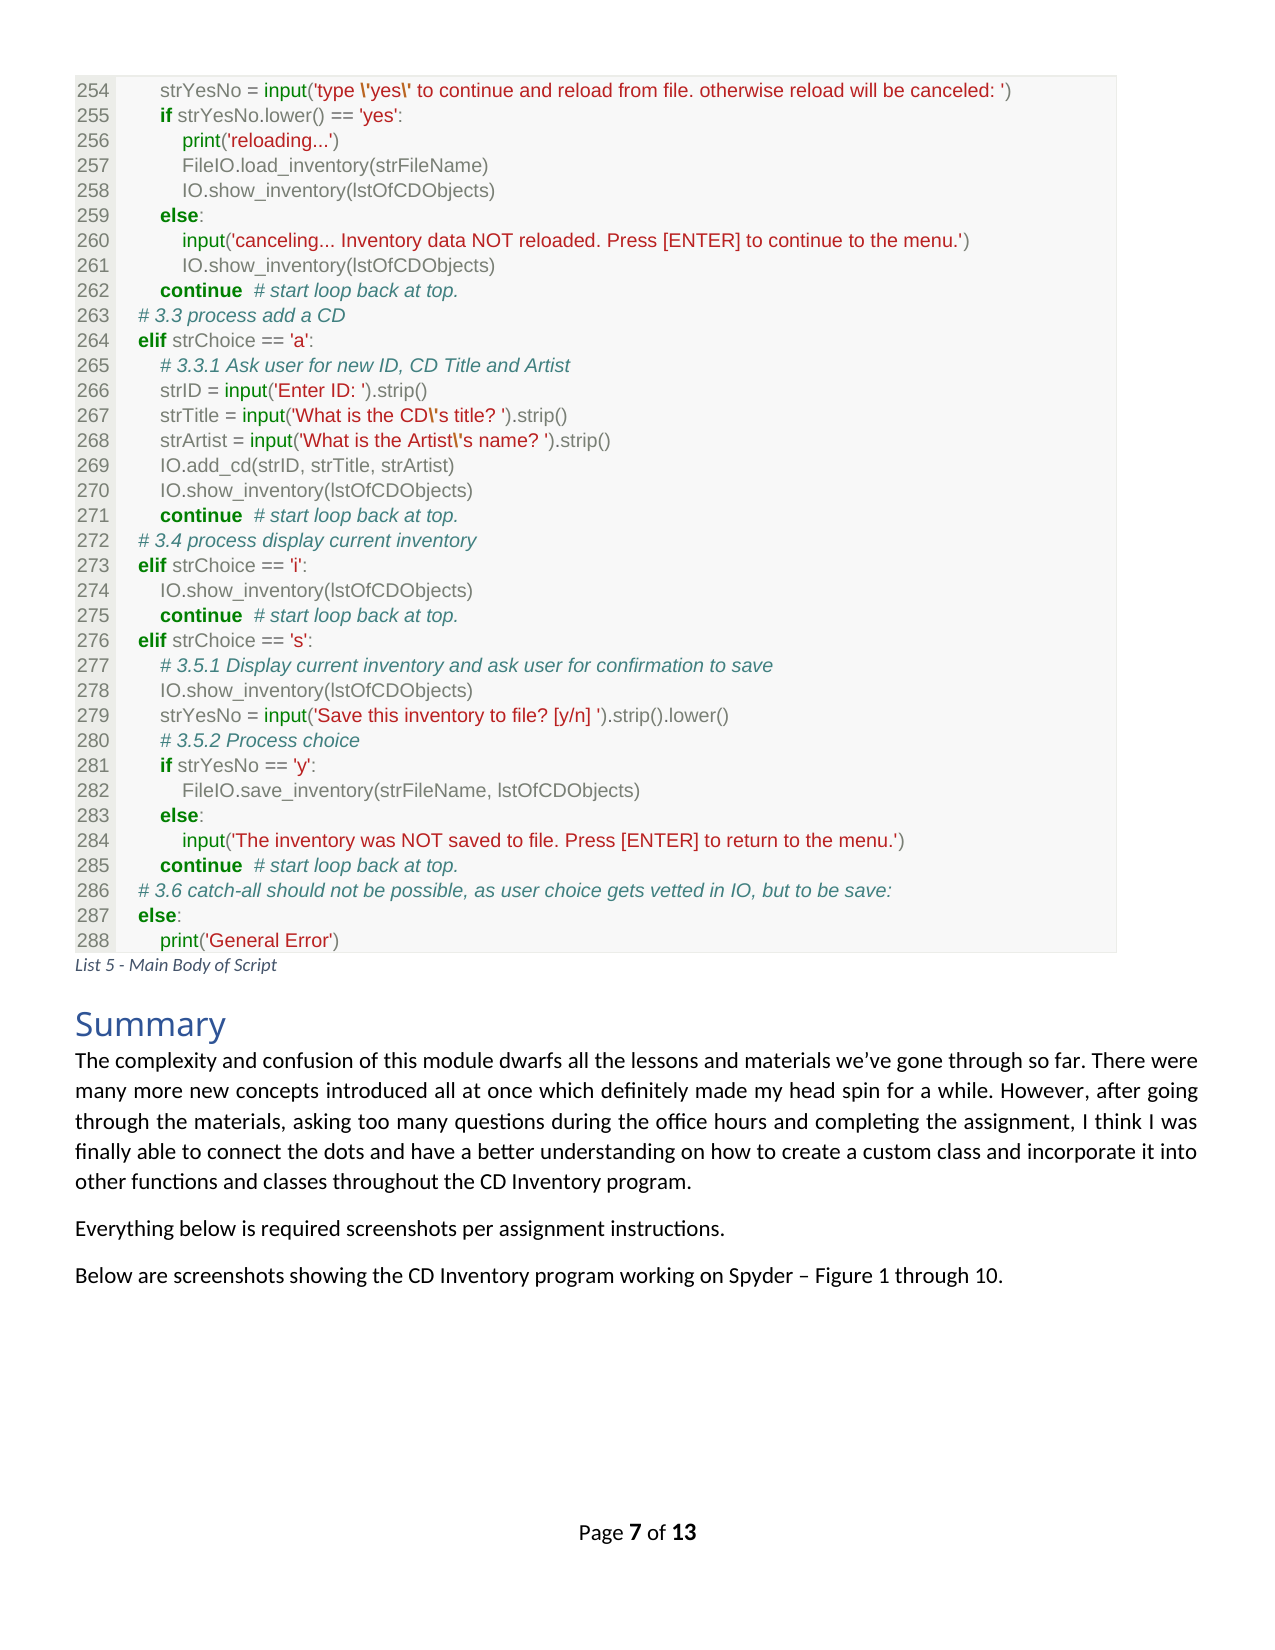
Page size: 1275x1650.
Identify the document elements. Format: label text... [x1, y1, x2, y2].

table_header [75, 75, 114, 953]
text Everything below is required screenshots per assignment instructions. [75, 1214, 1200, 1242]
text The complexity and confusion of this module dwarfs all the lessons and materials we’ve gone through so far. There were many more new concepts introduced all at once which definitely made my head spin for a while. However, after going through the materials, asking too many questions during the office hours and completing the assignment, I think I was finally able to connect the dots and have a better understanding on how to create a custom class and incorporate it into other functions and classes throughout the CD Inventory program. [75, 1046, 1200, 1195]
subtitle Summary [75, 1001, 1200, 1046]
text Below are screenshots showing the CD Inventory program working on Spyder – Figure 1 through 10. [75, 1261, 1200, 1289]
